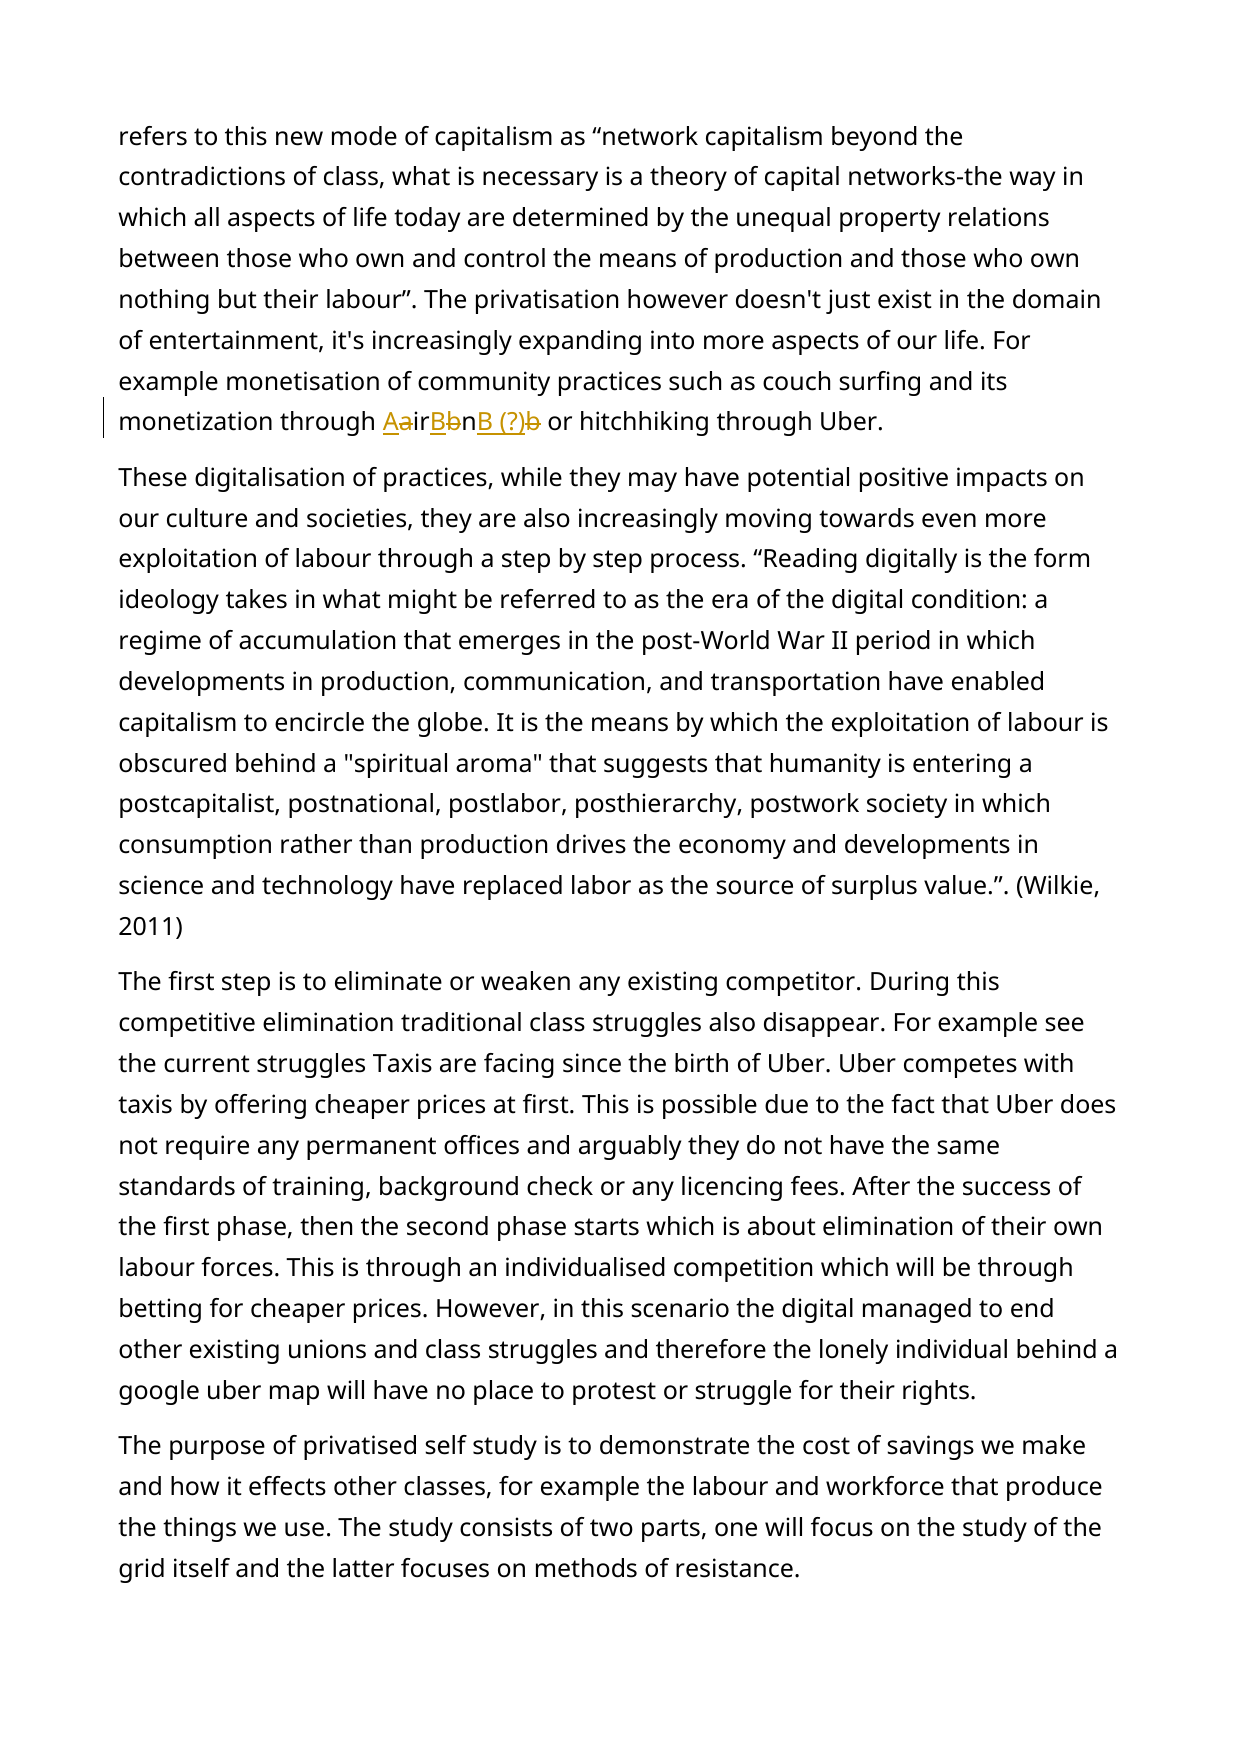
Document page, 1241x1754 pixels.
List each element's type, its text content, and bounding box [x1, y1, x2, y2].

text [118, 118, 1122, 438]
text The purpose of privatised self study is to demonstrate the cost of savings we make and how it effects other classes, for example the labour and workforce that produce the things we use. The study consists of two parts, one will focus on the study of the grid itself and the latter focuses on methods of resistance. [118, 1428, 1122, 1584]
text These digitalisation of practices, while they may have potential positive impacts on our culture and societies, they are also increasingly moving towards even more exploitation of labour through a step by step process. “Reading digitally is the form ideology takes in what might be referred to as the era of the digital condition: a regime of accumulation that emerges in the post-World War II period in which developments in production, communication, and transportation have enabled capitalism to encircle the globe. It is the means by which the exploitation of labour is obscured behind a "spiritual aroma" that suggests that humanity is entering a postcapitalist, postnational, postlabor, posthierarchy, postwork society in which consumption rather than production drives the economy and developments in science and technology have replaced labor as the source of surplus value.”. (Wilkie, 2011) [118, 459, 1122, 943]
text The first step is to eliminate or weaken any existing competitor. During this competitive elimination traditional class struggles also disappear. For example see the current struggles Taxis are facing since the birth of Uber. Uber competes with taxis by offering cheaper prices at first. This is possible due to the fact that Uber does not require any permanent offices and arguably they do not have the same standards of training, background check or any licencing fees. After the success of the first phase, then the second phase starts which is about elimination of their own labour forces. This is through an individualised competition which will be through betting for cheaper prices. However, in this scenario the digital managed to end other existing unions and class struggles and therefore the lonely individual behind a google uber map will have no place to protest or struggle for their rights. [118, 964, 1122, 1406]
